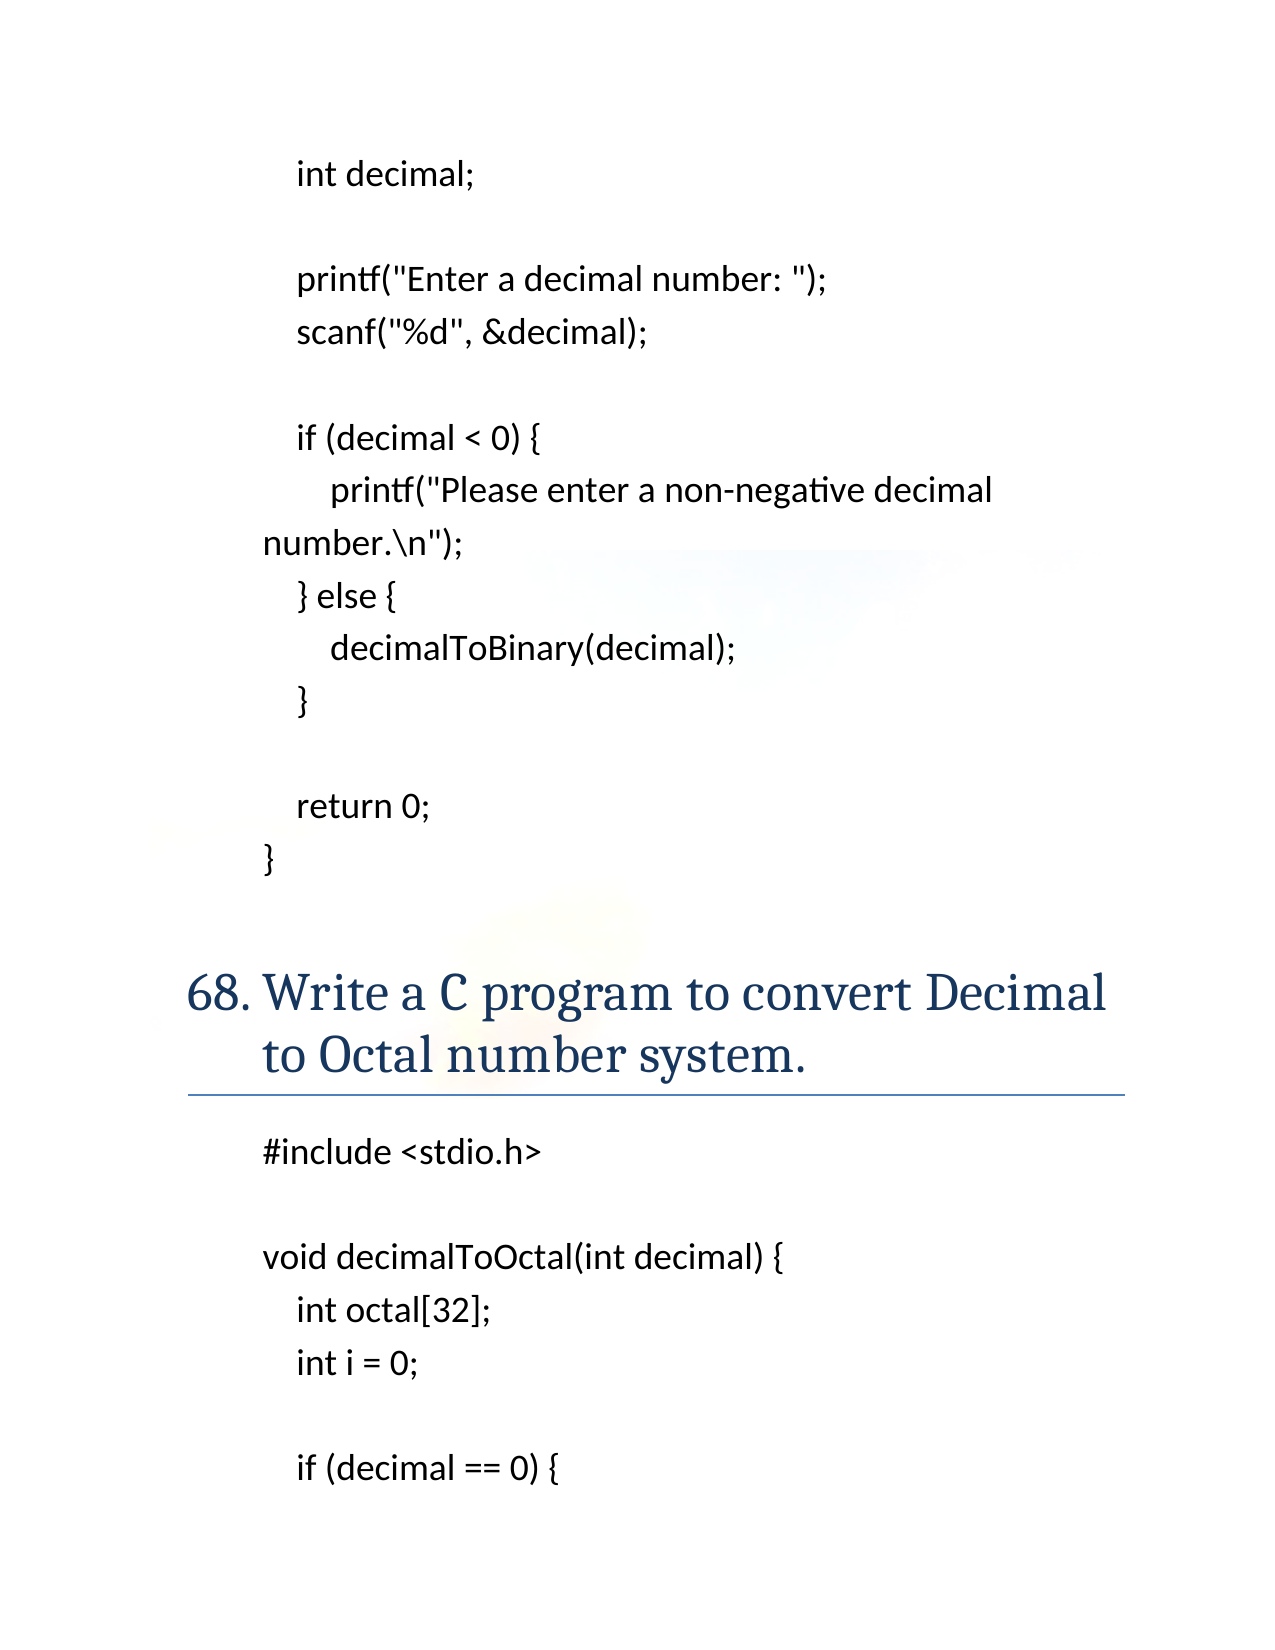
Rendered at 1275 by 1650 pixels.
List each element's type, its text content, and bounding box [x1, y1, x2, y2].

title Write a C program to convert Decimal to Octal number system. [187, 961, 1125, 1096]
list void decimalToOctal(int decimal) { [262, 1233, 1125, 1279]
list int i = 0; [262, 1338, 1125, 1384]
list return 0; [262, 782, 1125, 828]
list decimalToBinary(decimal); [262, 624, 1125, 670]
list #include <stdio.h> [262, 1128, 1125, 1173]
list printf("Please enter a non-negative decimal number.\n"); [262, 466, 1125, 565]
list } [262, 835, 1125, 881]
list scanf("%d", &decimal); [262, 308, 1125, 354]
list if (decimal < 0) { [262, 413, 1125, 459]
list printf("Enter a decimal number: "); [262, 255, 1125, 301]
list } else { [262, 572, 1125, 617]
list } [262, 677, 1125, 723]
list int octal[32]; [262, 1286, 1125, 1332]
list int decimal; [262, 150, 1125, 196]
list if (decimal == 0) { [262, 1444, 1125, 1490]
